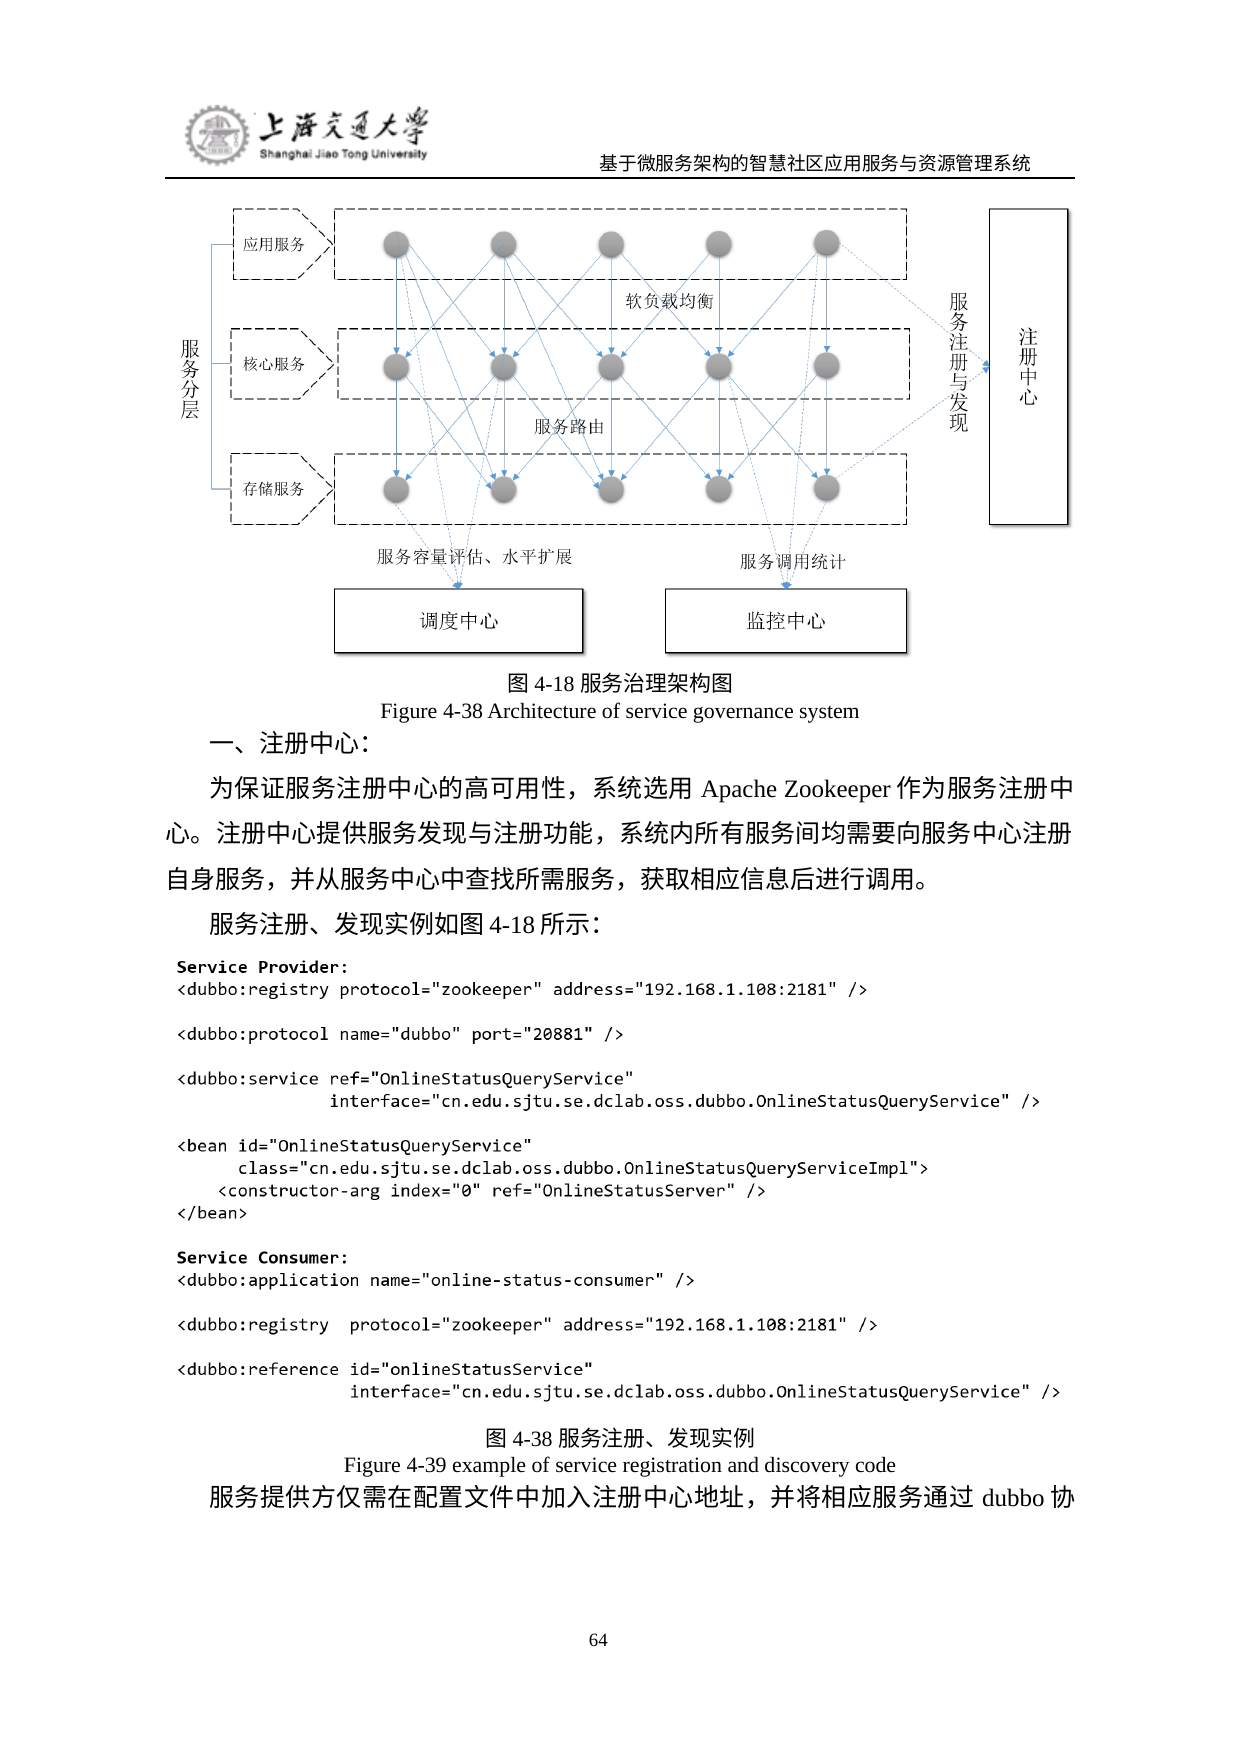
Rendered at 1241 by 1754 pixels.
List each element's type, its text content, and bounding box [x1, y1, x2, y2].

text 服务注册、发现实例如图4-18所示： [165, 904, 1075, 941]
picture [165, 206, 1075, 660]
picture [165, 88, 444, 170]
picture [165, 950, 1075, 1414]
text 一、注册中心： [165, 723, 1075, 759]
text 为保证服务注册中心的高可用性，系统选用Apache Zookeeper作为服务注册中心。注册中心提供服务发现与注册功能，系统内所有服务间均需要向服务中心注册自身服务，并从服务中心中查找所需服务，获取相应信息后进行调用。 [165, 769, 1075, 896]
text 服务提供方仅需在配置文件中加入注册中心地址，并将相应服务通过dubbo协议进行配置即可。而服务消费者同样只需配置注册中心地址以及所需消费服务的名称即可像使用本地服务一样进行服务调用。 [165, 1477, 1075, 1514]
text 图 4-18 服务治理架构图 [165, 666, 1075, 698]
